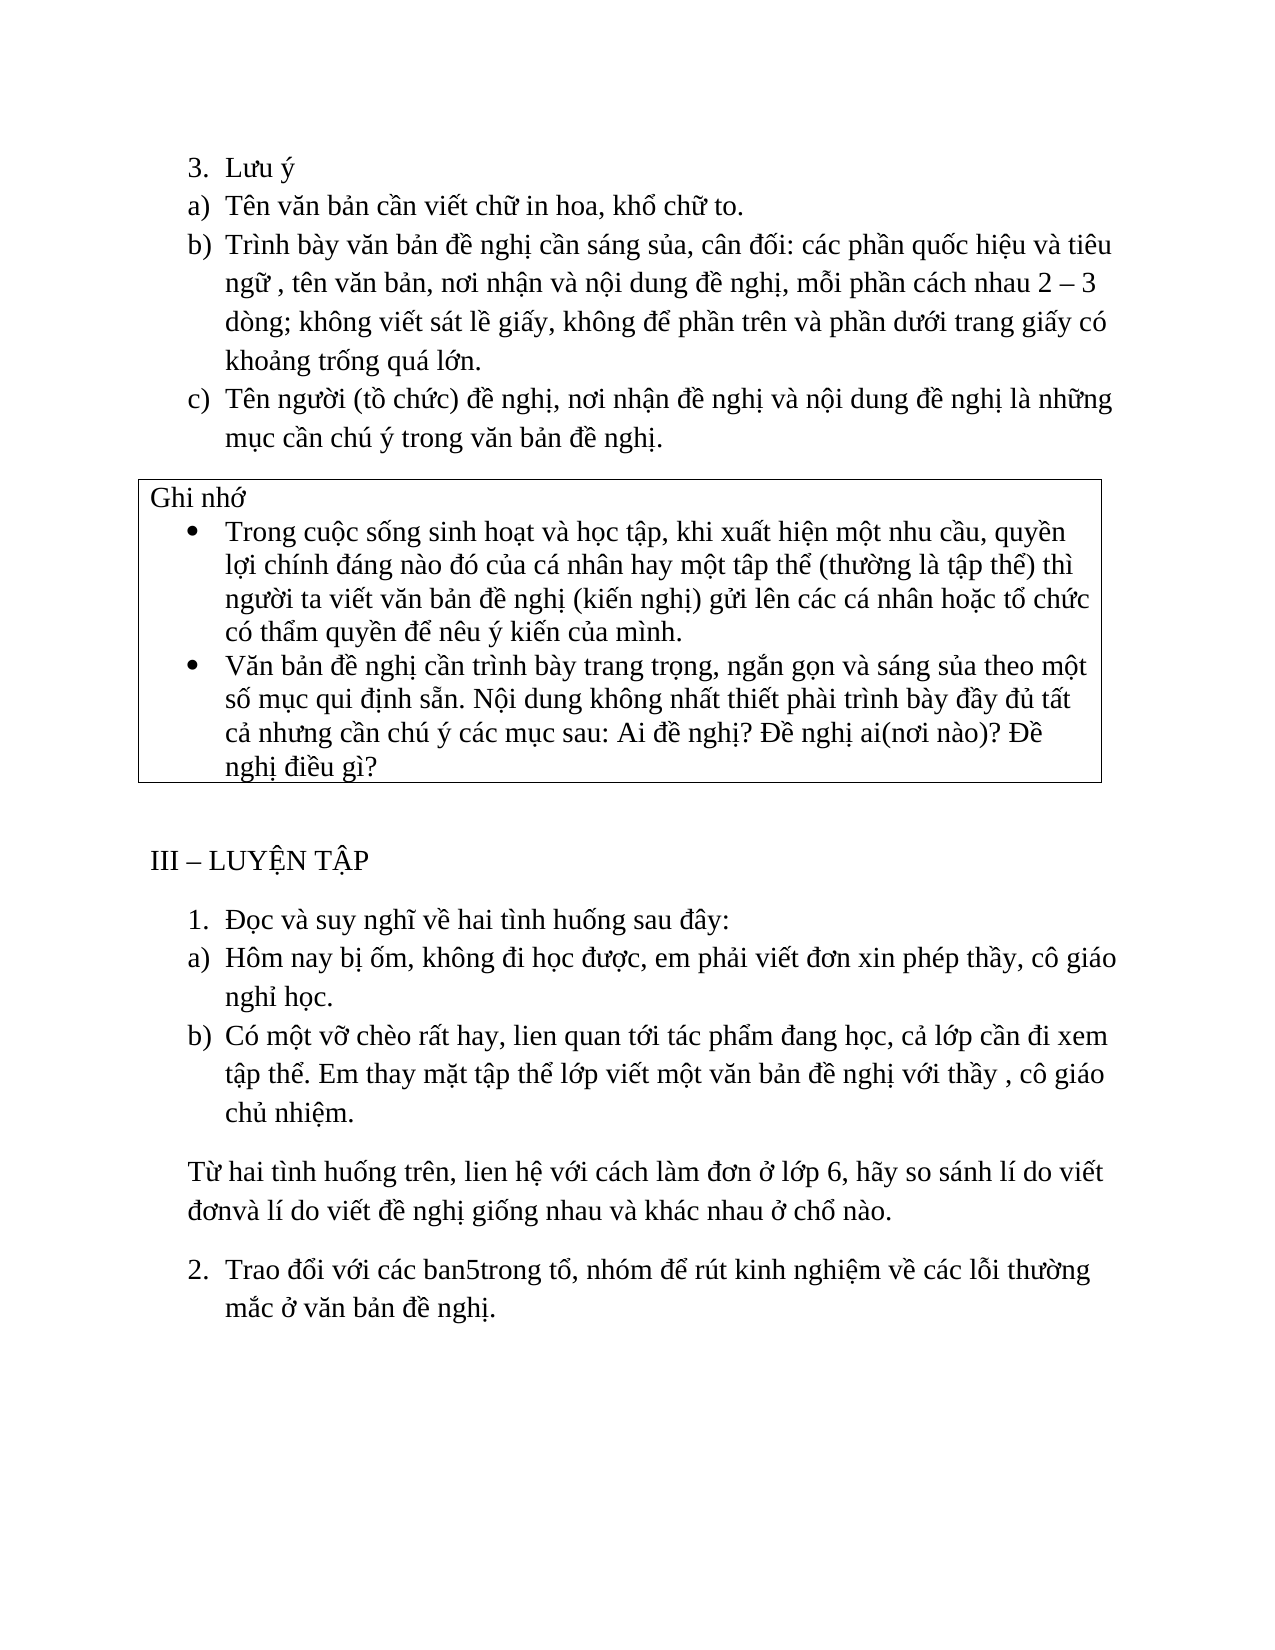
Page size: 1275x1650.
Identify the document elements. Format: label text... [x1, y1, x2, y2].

table_header Ghi nhớ Trong cuộc sống sinh hoạt và học tập, khi xuất hiện một nhu cầu, quyền lợi chính đáng nào đó của cá nhân hay một tâp thể (thường là tập thể) thì người ta viết văn bản đề nghị (kiến nghị) gửi lên các cá nhân hoặc tổ chức có thẩm quyền để nêu ý kiến của mình. Văn bản đề nghị cần trình bày trang trọng, ngắn gọn và sáng sủa theo một số mục qui định sẵn. Nội dung không nhất thiết phài trình bày đầy đủ tất cả nhưng cần chú ý các mục sau: Ai đề nghị? Đề nghị ai(nơi nào)? Đề nghị điều gì? [139, 480, 1101, 782]
list Hôm nay bị ốm, không đi học được, em phải viết đơn xin phép thầy, cô giáo nghỉ học. [187, 941, 1125, 1013]
list Lưu ý [187, 150, 1125, 183]
list Tên người (tồ chức) đề nghị, nơi nhận đề nghị và nội dung đề nghị là những mục cần chú ý trong văn bản đề nghị. [187, 381, 1125, 453]
list Đọc và suy nghĩ về hai tình huống sau đây: [187, 902, 1125, 936]
list Có một vỡ chèo rất hay, lien quan tới tác phẩm đang học, cả lớp cần đi xem tập thể. Em thay mặt tập thể lớp viết một văn bản đề nghị với thầy , cô giáo chủ nhiệm. [187, 1018, 1125, 1128]
text III – LUYỆN TẬP [150, 843, 1125, 876]
list Trao đổi với các ban5trong tổ, nhóm để rút kinh nghiệm về các lỗi thường mắc ở văn bản đề nghị. [187, 1252, 1125, 1324]
text Từ hai tình huống trên, lien hệ với cách làm đơn ở lớp 6, hãy so sánh lí do viết đơnvà lí do viết đề nghị giống nhau và khác nhau ở chổ nào. [187, 1154, 1125, 1226]
list Trình bày văn bản đề nghị cần sáng sủa, cân đối: các phần quốc hiệu và tiêu ngữ , tên văn bản, nơi nhận và nội dung đề nghị, mỗi phần cách nhau 2 – 3 dòng; không viết sát lề giấy, không để phần trên và phần dưới trang giấy có khoảng trống quá lớn. [187, 227, 1125, 376]
list Tên văn bản cần viết chữ in hoa, khổ chữ to. [187, 188, 1125, 222]
